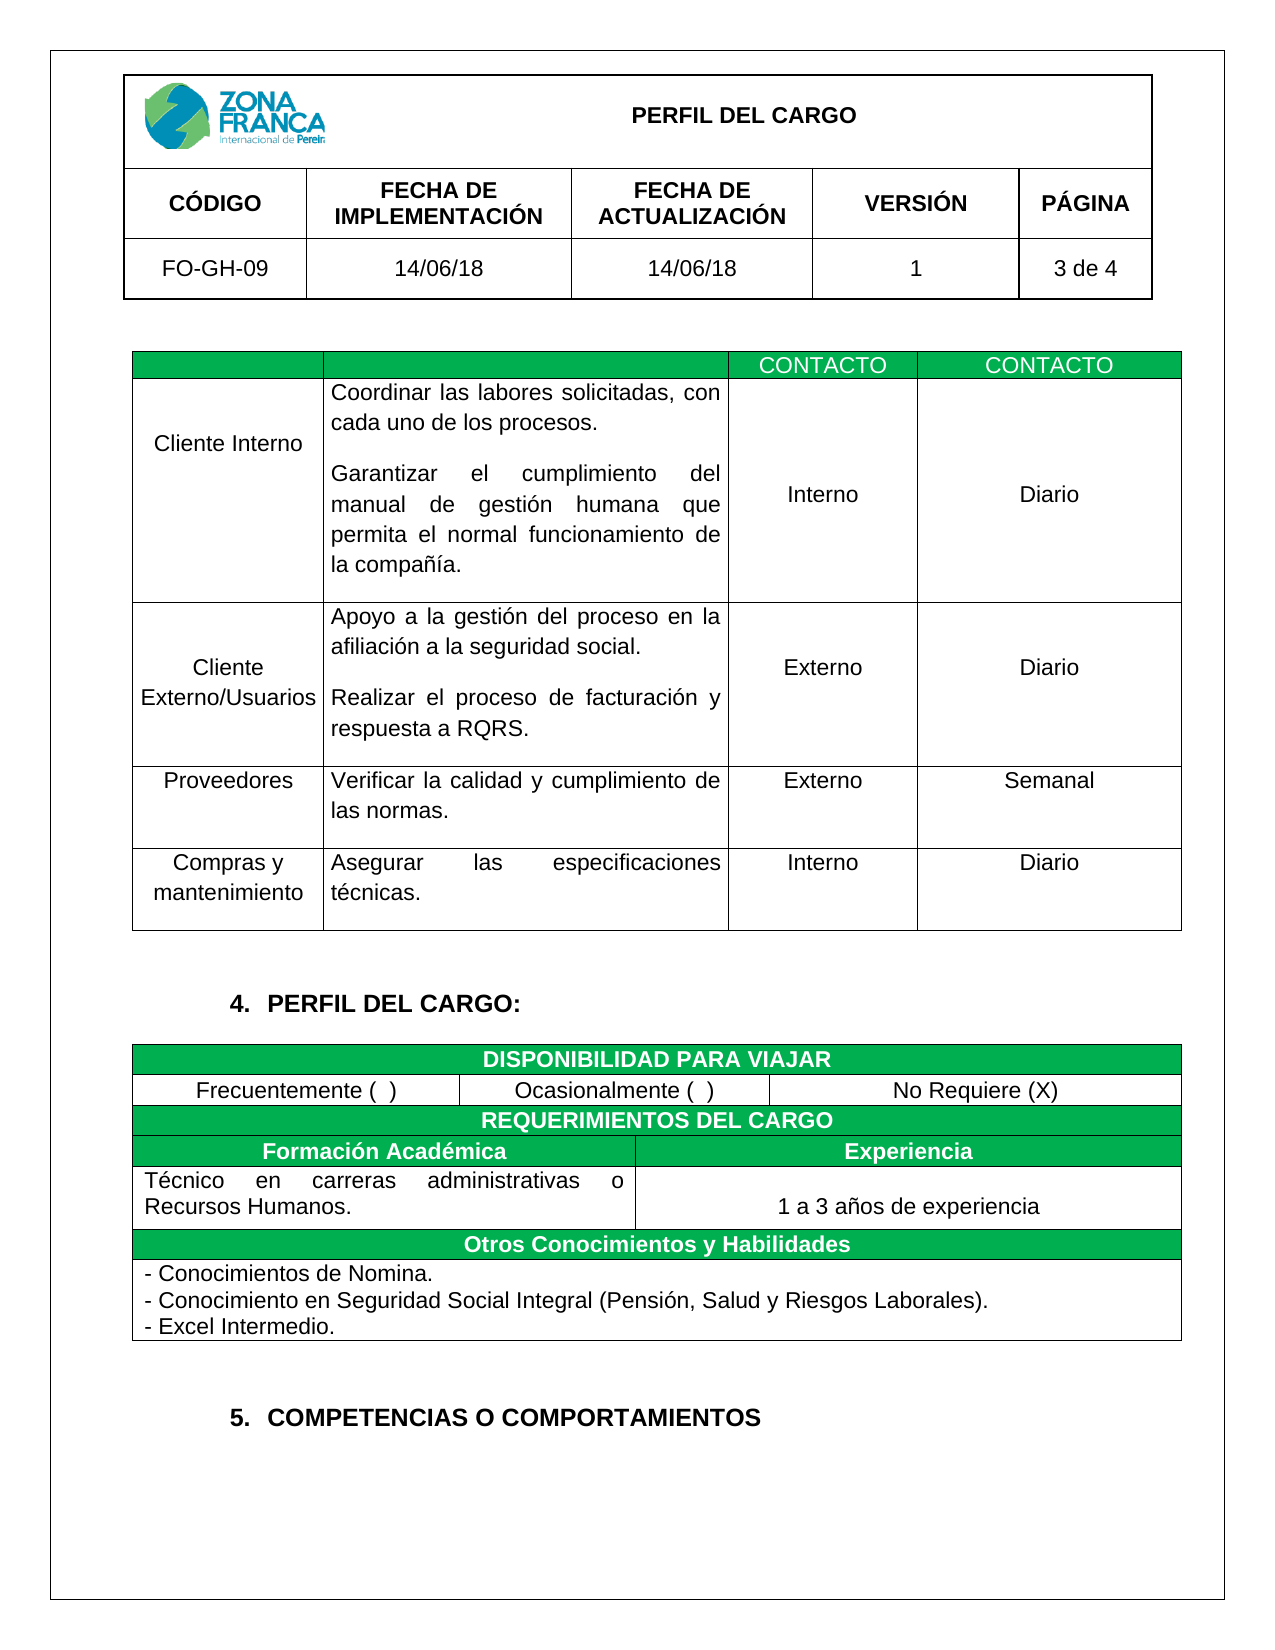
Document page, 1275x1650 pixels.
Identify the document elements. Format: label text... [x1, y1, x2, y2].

table_cell Experiencia [636, 1136, 1181, 1166]
picture [277, 108, 295, 122]
table_cell Diario [918, 603, 1181, 766]
picture [143, 82, 324, 148]
table_cell Formación Académica [133, 1136, 635, 1166]
table_cell Verificar la calidad y cumplimiento de las normas. [324, 767, 728, 848]
table_header FRECUENCIA CONTACTO [918, 352, 1181, 378]
picture [240, 96, 252, 107]
table_cell Coordinar las labores solicitadas, con cada uno de los procesos. Garantizar el cumplimiento del manual de gestión humana que permita el normal funcionamiento de la compañía. [324, 379, 728, 602]
table_cell Semanal [918, 767, 1181, 848]
table_cell Externo [729, 767, 917, 848]
table_cell Diario [918, 379, 1181, 602]
table_cell - Conocimientos de Nomina. - Conocimiento en Seguridad Social Integral (Pensión, Salud y Riesgos Laborales). - Excel Intermedio. [133, 1260, 1181, 1339]
table_cell Cliente Externo/Usuarios [133, 603, 323, 766]
table_cell Ocasionalmente ( ) [460, 1075, 769, 1105]
table_cell Interno [729, 379, 917, 602]
table_cell Asegurar las especificaciones técnicas. [324, 849, 728, 930]
picture [262, 100, 271, 130]
table_cell Cliente Interno [133, 379, 323, 602]
table_cell 1 a 3 años de experiencia [636, 1167, 1181, 1229]
table_cell Diario [918, 849, 1181, 930]
list COMPETENCIAS O COMPORTAMIENTOS [229, 1403, 1098, 1431]
table_cell Interno [729, 849, 917, 930]
table_cell Técnico en carreras administrativas o Recursos Humanos. [133, 1167, 635, 1229]
table_cell Otros Conocimientos y Habilidades [133, 1230, 1181, 1259]
table_cell Compras y mantenimiento [133, 849, 323, 930]
table_header TIPO DE CONTACTO [729, 352, 917, 378]
table_header PROPOSITO [324, 352, 728, 378]
table_header CONTACTO [133, 352, 323, 378]
table_cell Frecuentemente ( ) [133, 1075, 459, 1105]
table_header DISPONIBILIDAD PARA VIAJAR [133, 1045, 1181, 1074]
table_cell No Requiere (X) [770, 1075, 1181, 1105]
list PERFIL DEL CARGO: [229, 989, 1098, 1017]
picture [244, 106, 258, 130]
table_cell Proveedores [133, 767, 323, 848]
table_cell Externo [729, 603, 917, 766]
table_cell REQUERIMIENTOS DEL CARGO [133, 1106, 1181, 1135]
table_cell Apoyo a la gestión del proceso en la afiliación a la seguridad social. Realizar el proceso de facturación y respuesta a RQRS. [324, 603, 728, 766]
